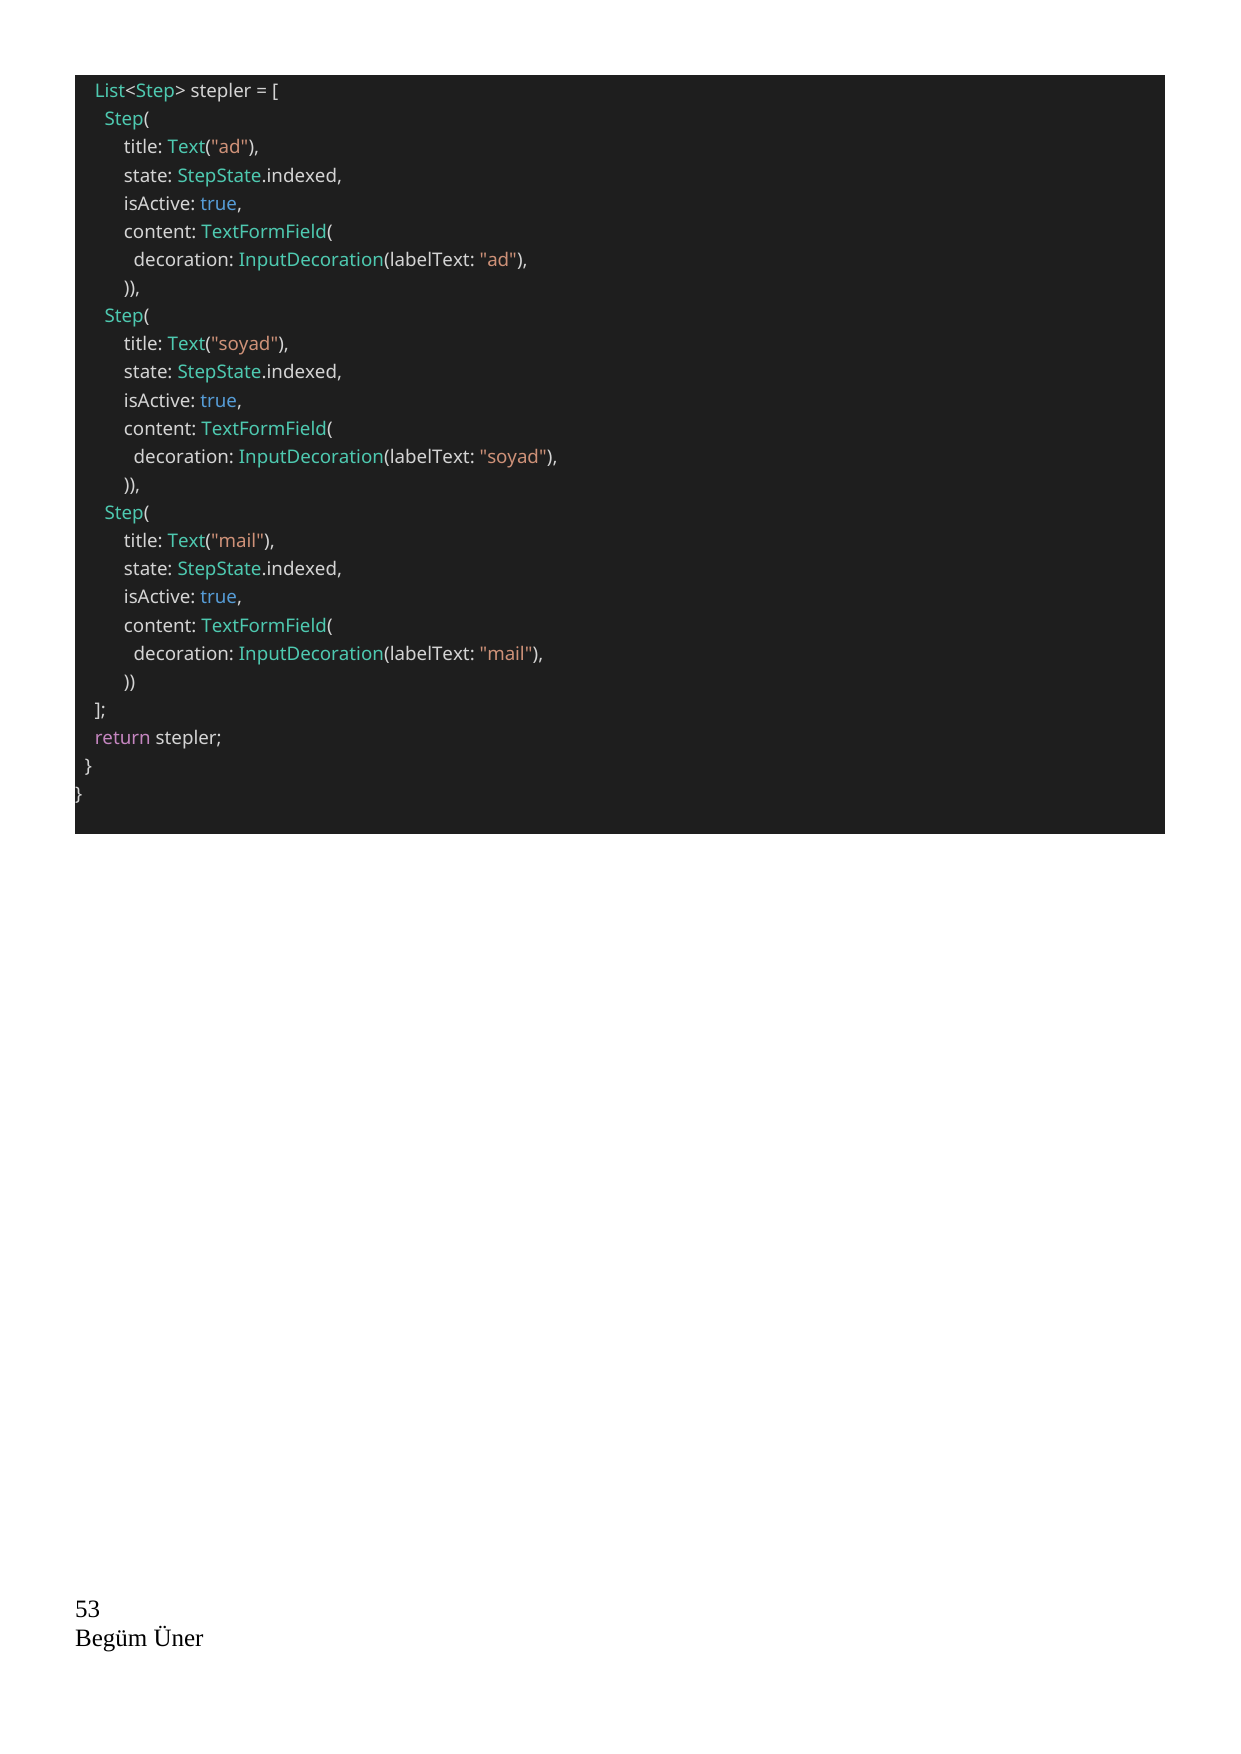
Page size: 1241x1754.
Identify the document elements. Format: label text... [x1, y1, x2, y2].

text title: Text("mail"), [75, 525, 1165, 553]
text content: TextFormField( [75, 412, 1165, 441]
text decoration: InputDecoration(labelText: "ad"), [75, 244, 1165, 272]
text Step( [75, 497, 1165, 525]
text decoration: InputDecoration(labelText: "mail"), [75, 637, 1165, 666]
text title: Text("soyad"), [75, 328, 1165, 356]
text )), [75, 469, 1165, 497]
text state: StepState.indexed, [75, 553, 1165, 581]
text title: Text("ad"), [75, 131, 1165, 159]
text return stepler; [75, 722, 1165, 750]
text isActive: true, [75, 187, 1165, 216]
text state: StepState.indexed, [75, 159, 1165, 187]
text List<Step> stepler = [ [75, 75, 1165, 103]
text )), [75, 272, 1165, 300]
text )) [75, 666, 1165, 694]
text } [75, 778, 1165, 806]
text Step( [75, 103, 1165, 131]
text Step( [75, 300, 1165, 328]
text isActive: true, [75, 581, 1165, 609]
text ]; [75, 694, 1165, 722]
text content: TextFormField( [75, 609, 1165, 637]
text content: TextFormField( [75, 216, 1165, 244]
text state: StepState.indexed, [75, 356, 1165, 384]
text isActive: true, [75, 384, 1165, 412]
text } [75, 750, 1165, 778]
text decoration: InputDecoration(labelText: "soyad"), [75, 441, 1165, 469]
